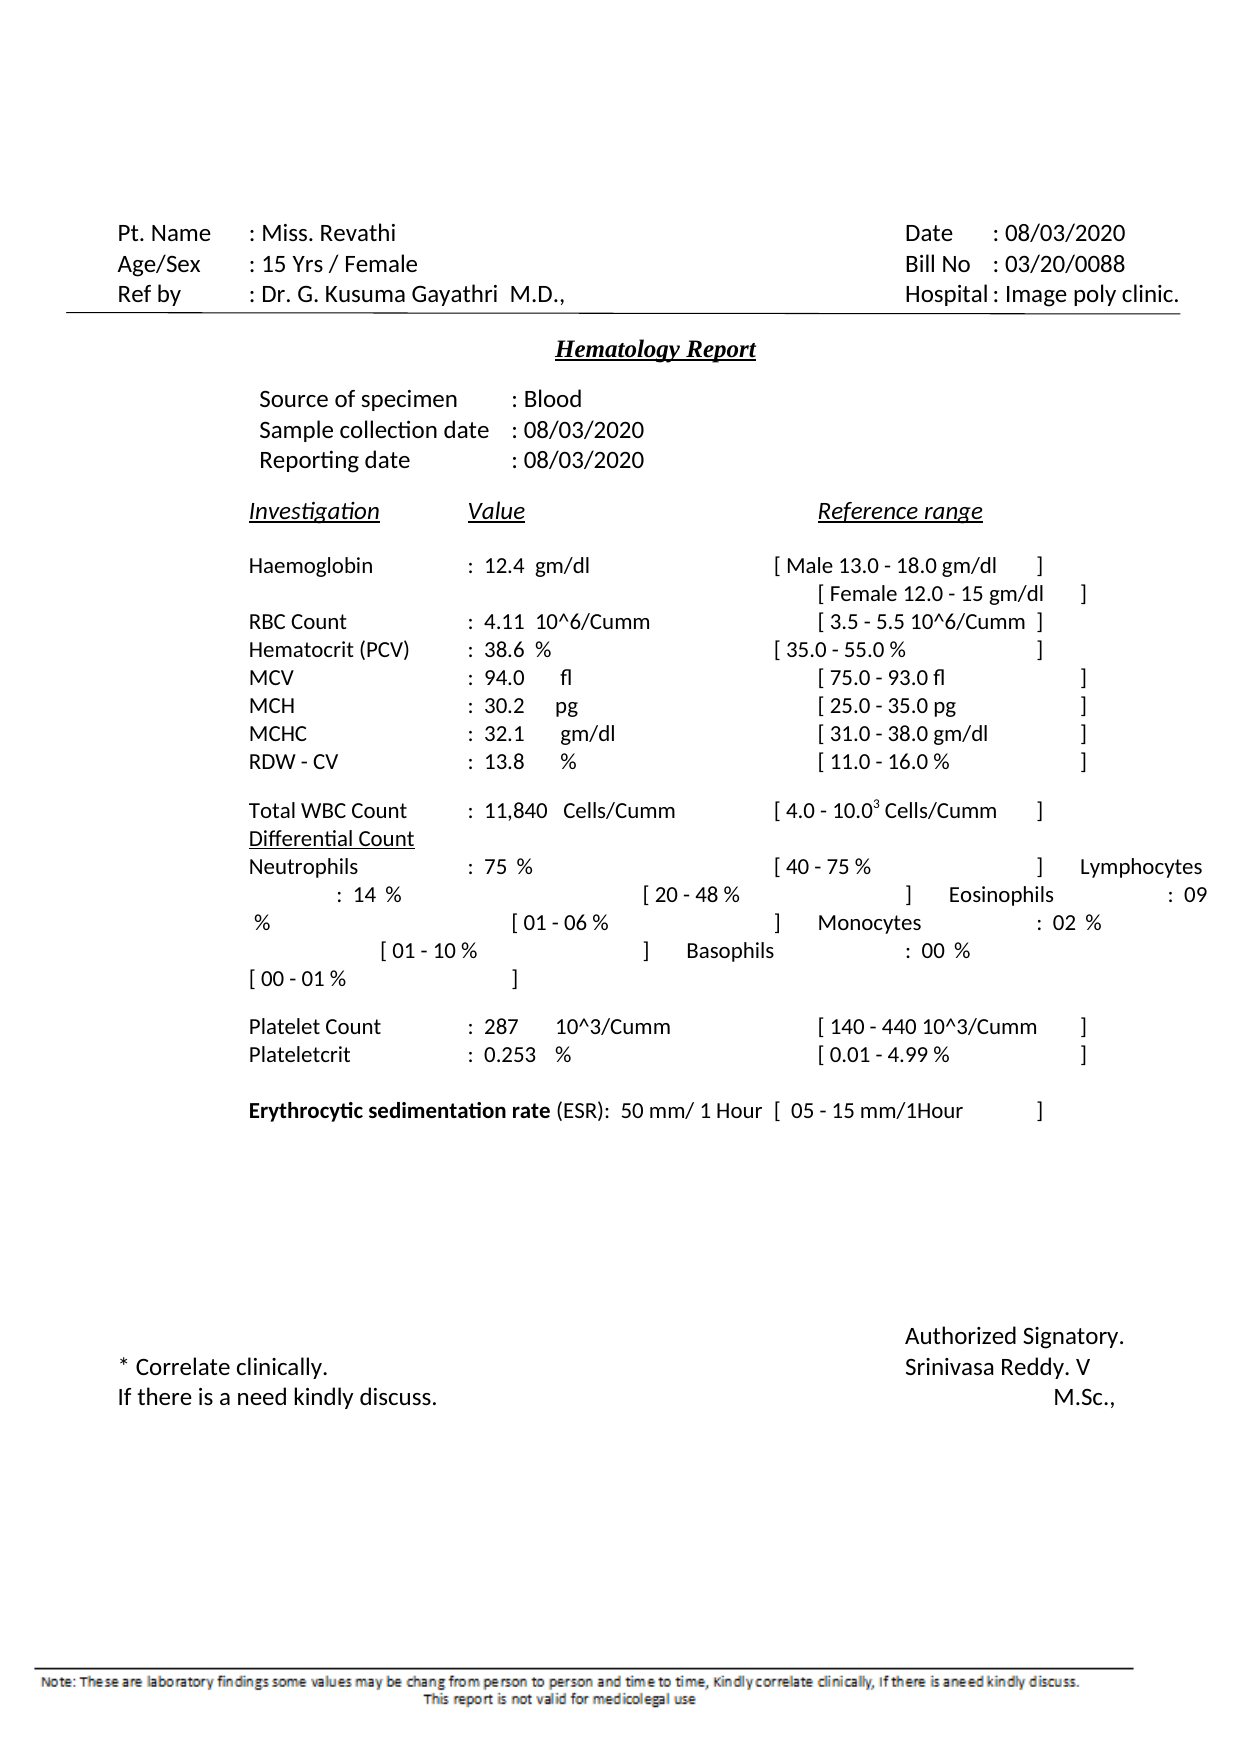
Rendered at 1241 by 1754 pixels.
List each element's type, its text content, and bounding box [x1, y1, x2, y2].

text Source of specimen : Blood [259, 383, 1210, 414]
text Investigation Value Reference range [205, 495, 1210, 526]
text Ref by : Dr. G. Kusuma Gayathri M.D., Hospital : Image poly clinic. [74, 278, 1210, 309]
text Differential Count [205, 824, 1210, 852]
text Neutrophils : 75 % [ 40 - 75 % ] Lymphocytes : 14 % [ 20 - 48 % ] Eosinophils : 09 % [ 01 - 06 % ] Monocytes : 02 % [ 01 - 10 % ] Basophils : 00 % [ 00 - 01 % ] [205, 852, 1210, 992]
text Platelet Count : 287 10^3/Cumm [ 140 - 440 10^3/Cumm ] [205, 1012, 1210, 1040]
text Hematology Report [511, 334, 1210, 363]
text Pt. Name : Miss. Revathi Date : 08/03/2020 [74, 217, 1210, 248]
text Sample collection date : 08/03/2020 [259, 414, 1210, 444]
text MCH : 30.2 pg [ 25.0 - 35.0 pg ] [205, 691, 1210, 719]
text MCHC : 32.1 gm/dl [ 31.0 - 38.0 gm/dl ] [205, 719, 1210, 747]
text Hematocrit (PCV) : 38.6 % [ 35.0 - 55.0 % ] [205, 635, 1210, 663]
text [ Female 12.0 - 15 gm/dl ] [774, 579, 1210, 607]
text RBC Count : 4.11 10^6/Cumm [ 3.5 - 5.5 10^6/Cumm ] [205, 607, 1210, 635]
text If there is a need kindly discuss. M.Sc., [74, 1382, 1210, 1412]
text Total WBC Count : 11,840 Cells/Cumm [ 4.0 - 10.03 Cells/Cumm ] [205, 796, 1210, 824]
text MCV : 94.0 fl [ 75.0 - 93.0 fl ] [205, 663, 1210, 691]
text Plateletcrit : 0.253 % [ 0.01 - 4.99 % ] [205, 1040, 1210, 1068]
text RDW - CV : 13.8 % [ 11.0 - 16.0 % ] [205, 747, 1210, 776]
text Reporting date : 08/03/2020 [259, 444, 1210, 475]
text * Correlate clinically. Srinivasa Reddy. V [74, 1351, 1210, 1382]
text Age/Sex : 15 Yrs / Female Bill No : 03/20/0088 [74, 248, 1210, 278]
picture [30, 1665, 1137, 1709]
text Erythrocytic sedimentation rate (ESR): 50 mm/ 1 Hour [ 05 - 15 mm/1Hour ] [205, 1096, 1210, 1124]
text Authorized Signatory. [905, 1321, 1210, 1351]
text Haemoglobin : 12.4 gm/dl [ Male 13.0 - 18.0 gm/dl ] [205, 551, 1210, 579]
